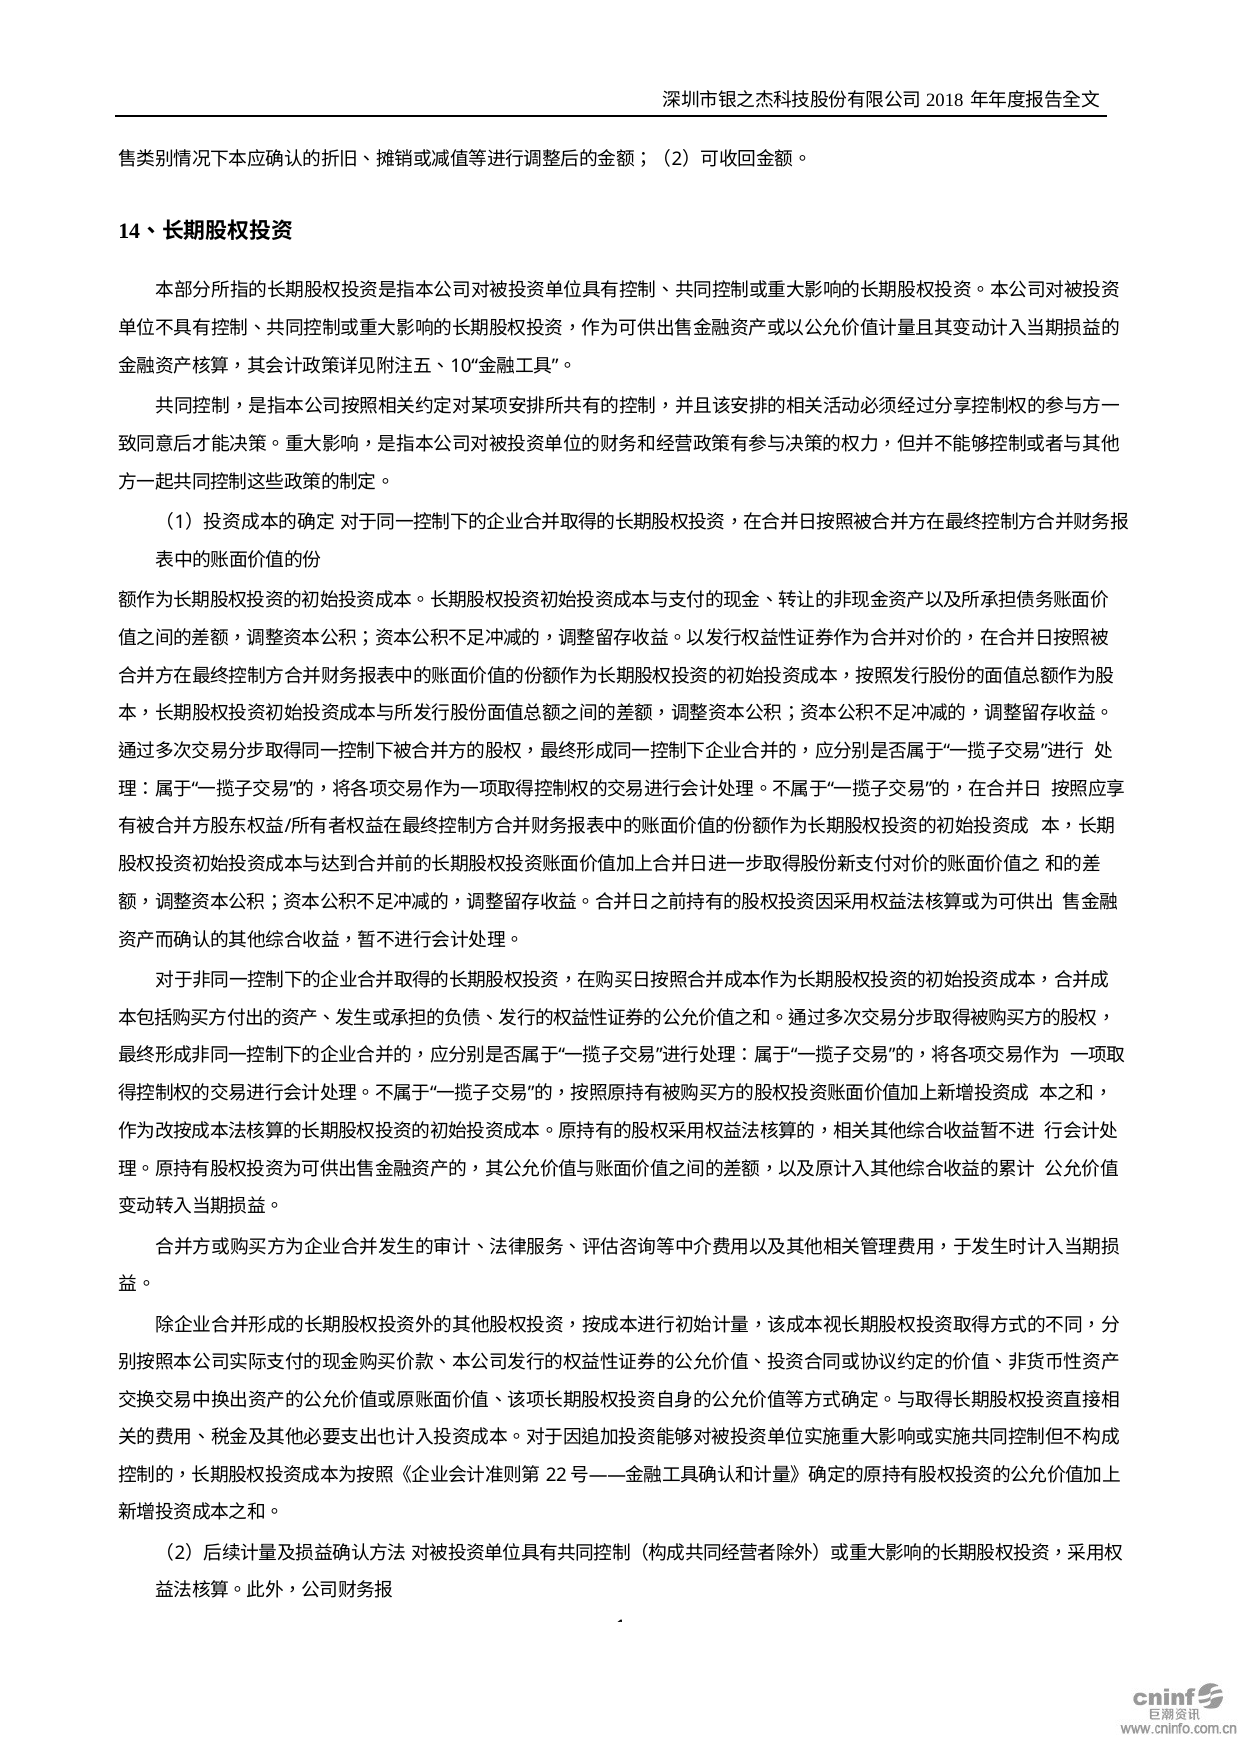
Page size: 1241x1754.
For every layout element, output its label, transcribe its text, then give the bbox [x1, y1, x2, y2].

text （1）投资成本的确定 对于同一控制下的企业合并取得的长期股权投资，在合并日按照被合并方在最终控制方合并财务报表中的账面价值的份 [156, 508, 1130, 572]
text 共同控制，是指本公司按照相关约定对某项安排所共有的控制，并且该安排的相关活动必须经过分享控制权的参与方一 致同意后才能决策。重大影响，是指本公司对被投资单位的财务和经营政策有参与决策的权力，但并不能够控制或者与其他 方一起共同控制这些政策的制定。 [118, 392, 1123, 493]
subtitle 14、长期股权投资 [118, 215, 1130, 245]
text 除企业合并形成的长期股权投资外的其他股权投资，按成本进行初始计量，该成本视长期股权投资取得方式的不同，分 别按照本公司实际支付的现金购买价款、本公司发行的权益性证券的公允价值、投资合同或协议约定的价值、非货币性资产 交换交易中换出资产的公允价值或原账面价值、该项长期股权投资自身的公允价值等方式确定。与取得长期股权投资直接相 关的费用、税金及其他必要支出也计入投资成本。对于因追加投资能够对被投资单位实施重大影响或实施共同控制但不构成 控制的，长期股权投资成本为按照《企业会计准则第22号——金融工具确认和计量》确定的原持有股权投资的公允价值加上 新增投资成本之和。 [118, 1311, 1123, 1524]
text 额作为长期股权投资的初始投资成本。长期股权投资初始投资成本与支付的现金、转让的非现金资产以及所承担债务账面价 值之间的差额，调整资本公积；资本公积不足冲减的，调整留存收益。以发行权益性证券作为合并对价的，在合并日按照被 合并方在最终控制方合并财务报表中的账面价值的份额作为长期股权投资的初始投资成本，按照发行股份的面值总额作为股 本，长期股权投资初始投资成本与所发行股份面值总额之间的差额，调整资本公积；资本公积不足冲减的，调整留存收益。 通过多次交易分步取得同一控制下被合并方的股权，最终形成同一控制下企业合并的，应分别是否属于“一揽子交易”进行 处理：属于“一揽子交易”的，将各项交易作为一项取得控制权的交易进行会计处理。不属于“一揽子交易”的，在合并日 按照应享有被合并方股东权益/所有者权益在最终控制方合并财务报表中的账面价值的份额作为长期股权投资的初始投资成 本，长期股权投资初始投资成本与达到合并前的长期股权投资账面价值加上合并日进一步取得股份新支付对价的账面价值之 和的差额，调整资本公积；资本公积不足冲减的，调整留存收益。合并日之前持有的股权投资因采用权益法核算或为可供出 售金融资产而确认的其他综合收益，暂不进行会计处理。 [118, 586, 1130, 951]
text 合并方或购买方为企业合并发生的审计、法律服务、评估咨询等中介费用以及其他相关管理费用，于发生时计入当期损 益。 [118, 1233, 1123, 1296]
text 对于非同一控制下的企业合并取得的长期股权投资，在购买日按照合并成本作为长期股权投资的初始投资成本，合并成 本包括购买方付出的资产、发生或承担的负债、发行的权益性证券的公允价值之和。通过多次交易分步取得被购买方的股权， 最终形成非同一控制下的企业合并的，应分别是否属于“一揽子交易”进行处理：属于“一揽子交易”的，将各项交易作为 一项取得控制权的交易进行会计处理。不属于“一揽子交易”的，按照原持有被购买方的股权投资账面价值加上新增投资成 本之和，作为改按成本法核算的长期股权投资的初始投资成本。原持有的股权采用权益法核算的，相关其他综合收益暂不进 行会计处理。原持有股权投资为可供出售金融资产的，其公允价值与账面价值之间的差额，以及原计入其他综合收益的累计 公允价值变动转入当期损益。 [118, 966, 1130, 1218]
text 售类别情况下本应确认的折旧、摊销或减值等进行调整后的金额；（2）可收回金额。 [118, 146, 1130, 171]
text 本部分所指的长期股权投资是指本公司对被投资单位具有控制、共同控制或重大影响的长期股权投资。本公司对被投资 单位不具有控制、共同控制或重大影响的长期股权投资，作为可供出售金融资产或以公允价值计量且其变动计入当期损益的 金融资产核算，其会计政策详见附注五、10“金融工具”。 [118, 277, 1123, 378]
text （2）后续计量及损益确认方法 对被投资单位具有共同控制（构成共同经营者除外）或重大影响的长期股权投资，采用权益法核算。此外，公司财务报 [156, 1539, 1130, 1602]
picture [1115, 1680, 1240, 1737]
